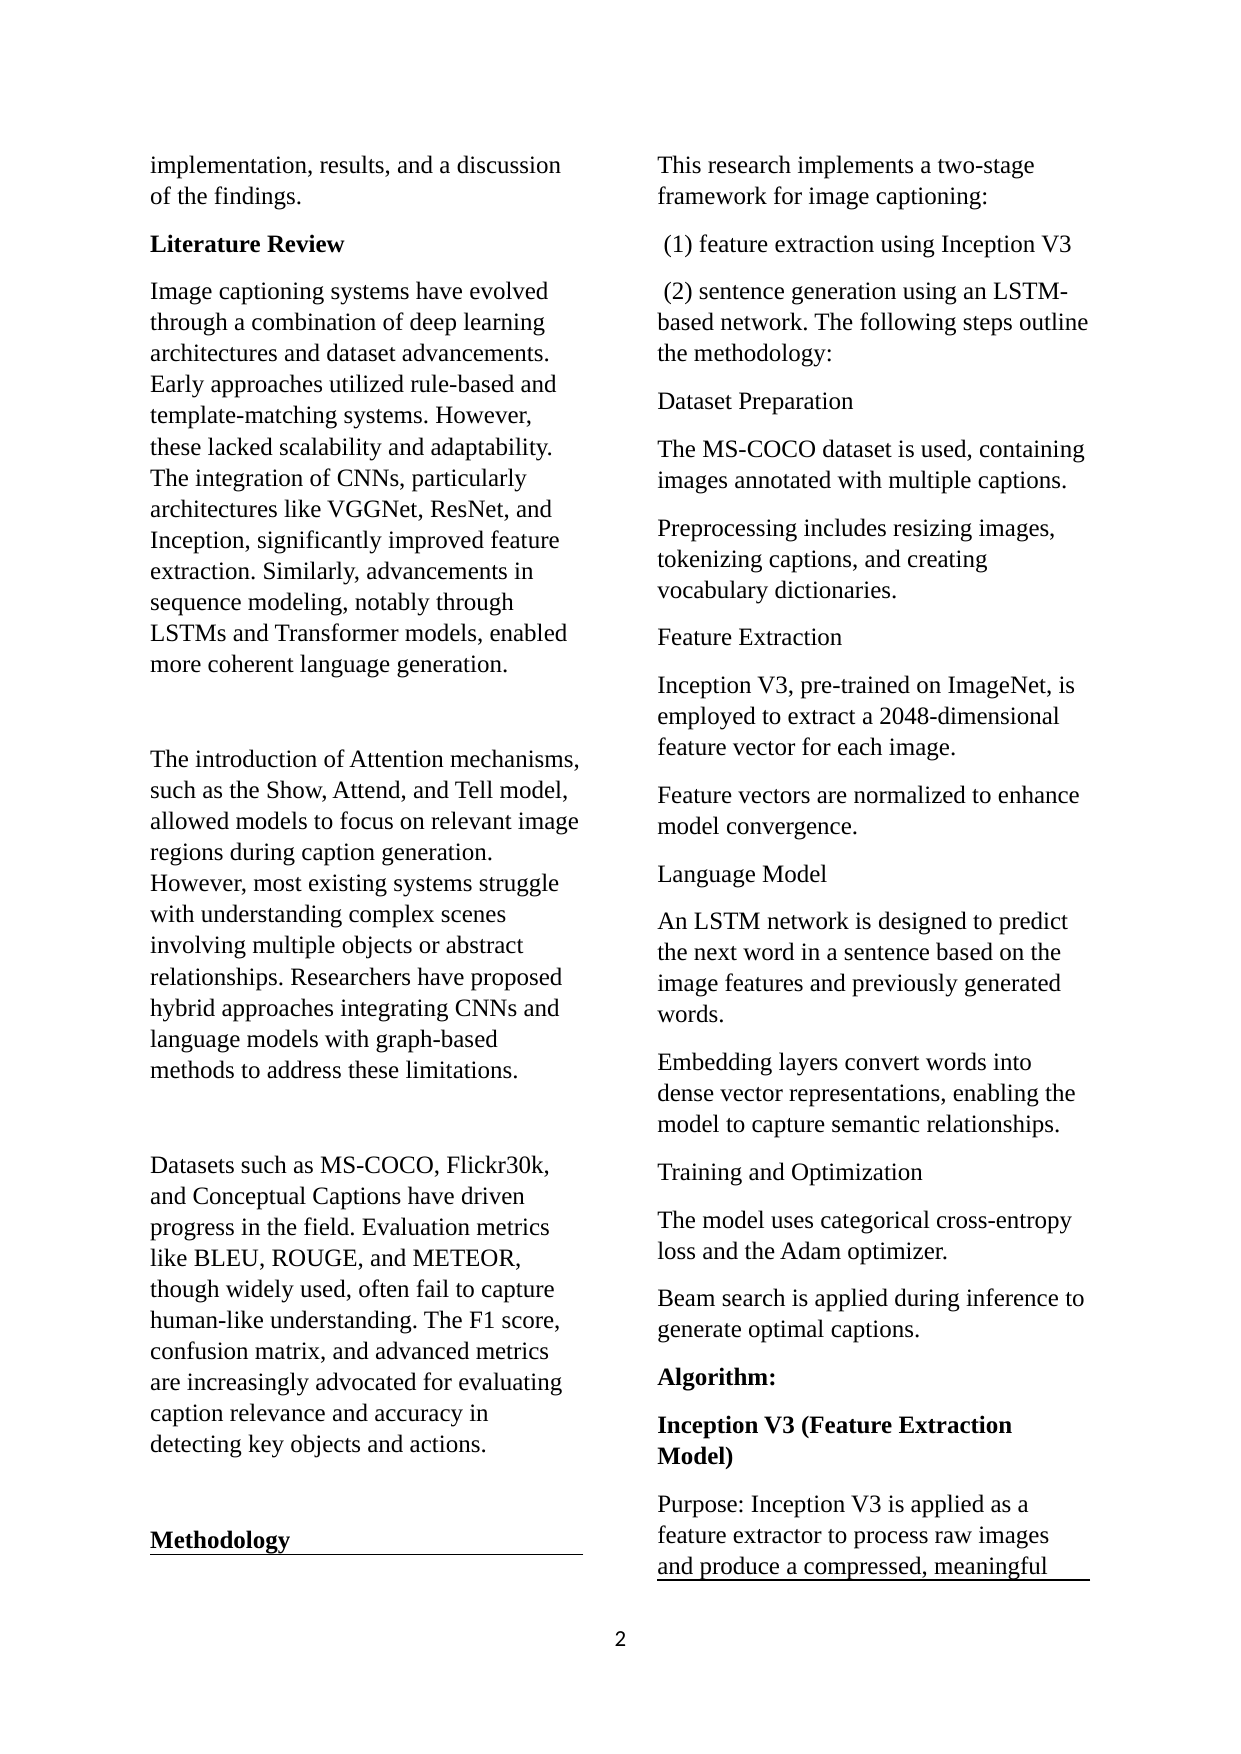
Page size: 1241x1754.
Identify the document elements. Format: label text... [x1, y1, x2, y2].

text Feature Extraction [657, 622, 1090, 651]
text Datasets such as MS-COCO, Flickr30k, and Conceptual Captions have driven progress in the field. Evaluation metrics like BLEU, ROUGE, and METEOR, though widely used, often fail to capture human-like understanding. The F1 score, confusion matrix, and advanced metrics are increasingly advocated for evaluating caption relevance and accuracy in detecting key objects and actions. [150, 1150, 583, 1458]
text Algorithm: [657, 1362, 1090, 1391]
text (2) sentence generation using an LSTM-based network. The following steps outline the methodology: [657, 276, 1090, 367]
text Beam search is applied during inference to generate optimal captions. [657, 1283, 1090, 1343]
text Training and Optimization [657, 1157, 1090, 1186]
text Inception V3, pre-trained on ImageNet, is employed to extract a 2048-dimensional feature vector for each image. [657, 670, 1090, 761]
text This research implements a two-stage framework for image captioning: [657, 150, 1090, 210]
text Literature Review [150, 229, 583, 257]
text Inception V3 (Feature Extraction Model) [657, 1410, 1090, 1470]
text The introduction of Attention mechanisms, such as the Show, Attend, and Tell model, allowed models to focus on relevant image regions during caption generation. However, most existing systems struggle with understanding complex scenes involving multiple objects or abstract relationships. Researchers have proposed hybrid approaches integrating CNNs and language models with graph-based methods to address these limitations. [150, 744, 583, 1083]
text (1) feature extraction using Inception V3 [657, 229, 1090, 257]
text The MS-COCO dataset is used, containing images annotated with multiple captions. [657, 434, 1090, 494]
text Embedding layers convert words into dense vector representations, enabling the model to capture semantic relationships. [657, 1047, 1090, 1138]
text Dataset Preparation [657, 386, 1090, 415]
text Methodology [150, 1525, 583, 1554]
text Feature vectors are normalized to enhance model convergence. [657, 780, 1090, 840]
text An LSTM network is designed to predict the next word in a sentence based on the image features and previously generated words. [657, 906, 1090, 1028]
text Preprocessing includes resizing images, tokenizing captions, and creating vocabulary dictionaries. [657, 513, 1090, 603]
text Image captioning systems have evolved through a combination of deep learning architectures and dataset advancements. Early approaches utilized rule-based and template-matching systems. However, these lacked scalability and adaptability. The integration of CNNs, particularly architectures like VGGNet, ResNet, and Inception, significantly improved feature extraction. Similarly, advancements in sequence modeling, notably through LSTMs and Transformer models, enabled more coherent language generation. [150, 276, 583, 678]
text Language Model [657, 859, 1090, 887]
text The model uses categorical cross-entropy loss and the Adam optimizer. [657, 1205, 1090, 1264]
